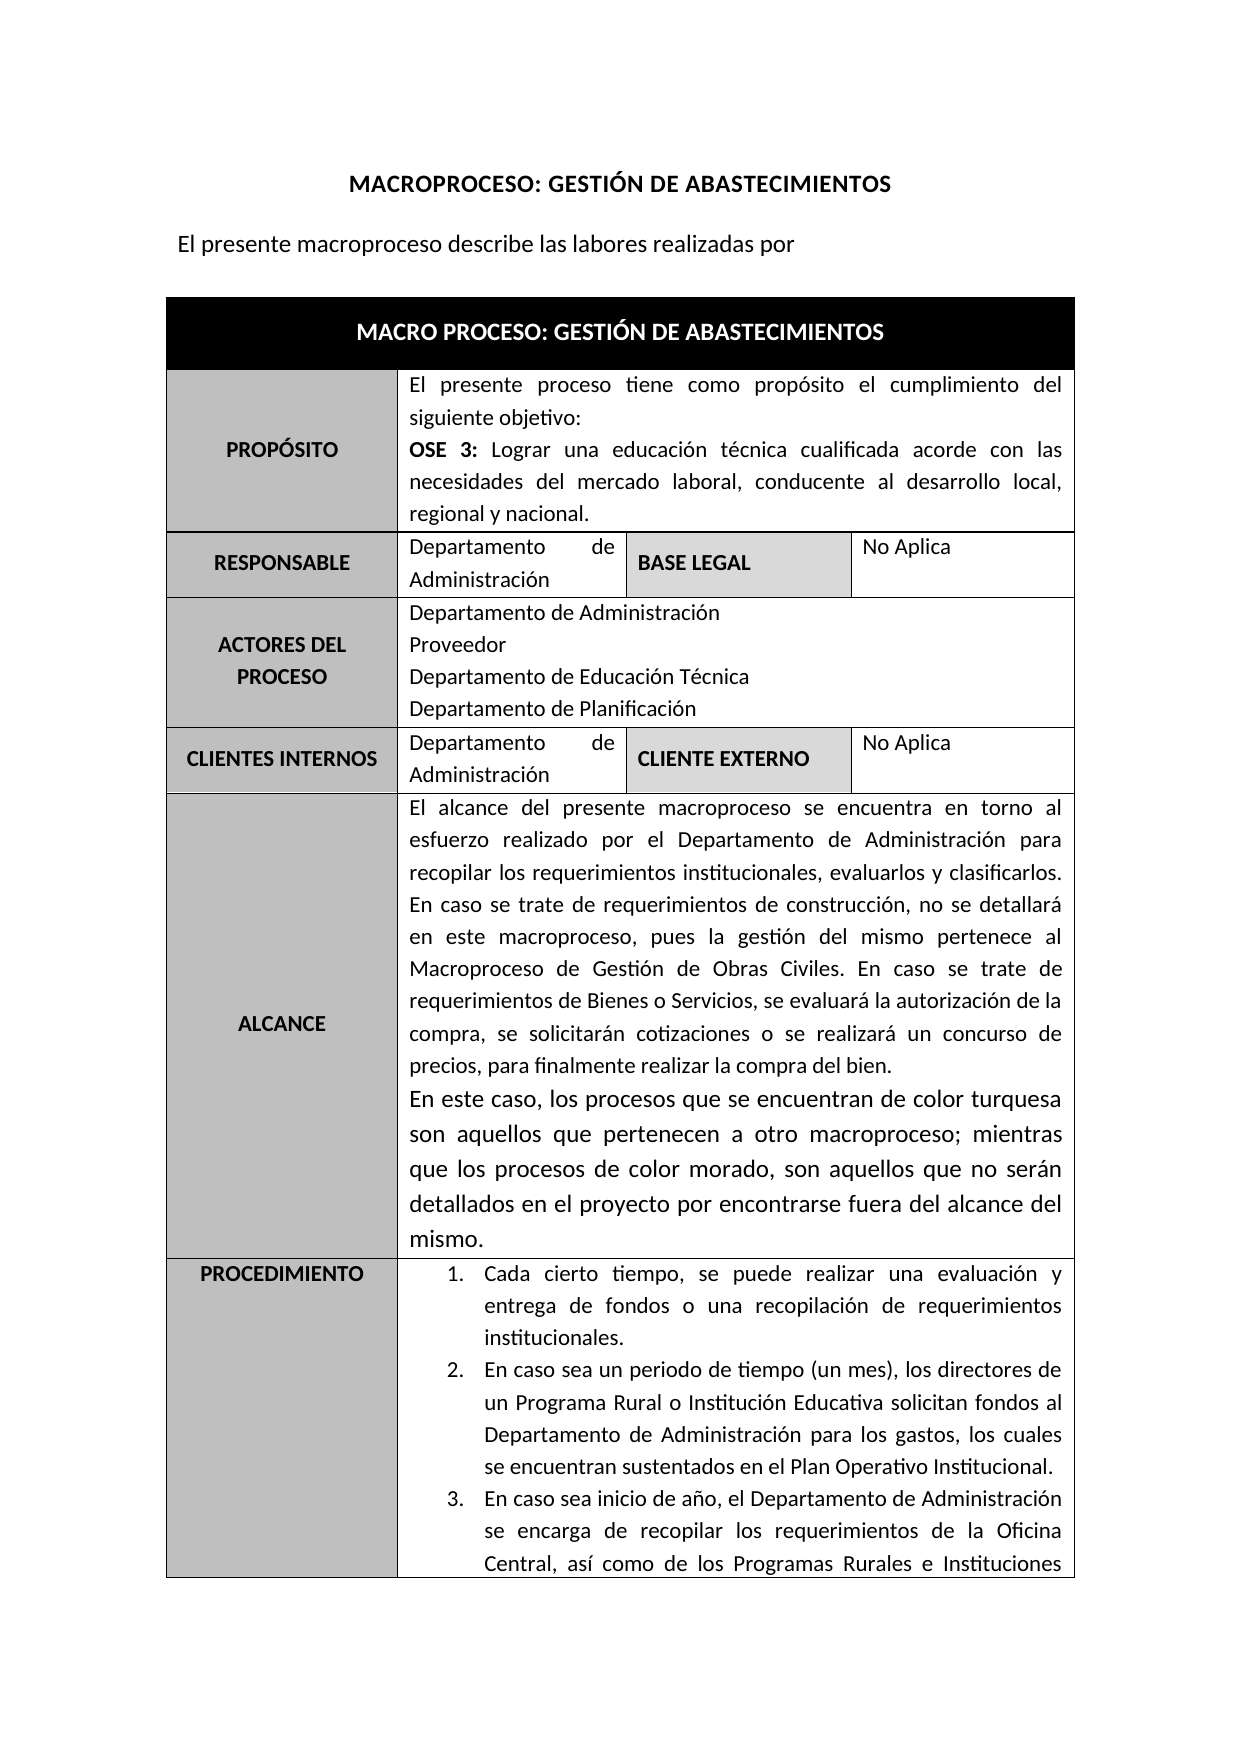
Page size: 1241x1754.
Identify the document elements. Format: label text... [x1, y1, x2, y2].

table_cell CLIENTE EXTERNO [627, 728, 851, 792]
subtitle MACROPROCESO: GESTIÓN DE ABASTECIMIENTOS [177, 168, 1063, 199]
table_cell Departamento de Administración [398, 533, 626, 597]
text El presente macroproceso describe las labores realizadas por [177, 228, 1063, 259]
table_cell RESPONSABLE [167, 533, 397, 597]
table_cell El alcance del presente macroproceso se encuentra en torno al esfuerzo realizado por el Departamento de Administración para recopilar los requerimientos institucionales, evaluarlos y clasificarlos. En caso se trate de requerimientos de construcción, no se detallará en este macroproceso, pues la gestión del mismo pertenece al Macroproceso de Gestión de Obras Civiles. En caso se trate de requerimientos de Bienes o Servicios, se evaluará la autorización de la compra, se solicitarán cotizaciones o se realizará un concurso de precios, para finalmente realizar la compra del bien. En este caso, los procesos que se encuentran de color turquesa son aquellos que pertenecen a otro macroproceso; mientras que los procesos de color morado, son aquellos que no serán detallados en el proyecto por encontrarse fuera del alcance del mismo. [398, 794, 1074, 1258]
table_cell ACTORES DEL PROCESO [167, 598, 397, 727]
table_cell El presente proceso tiene como propósito el cumplimiento del siguiente objetivo: OSE 3: Lograr una educación técnica cualificada acorde con las necesidades del mercado laboral, conducente al desarrollo local, regional y nacional. [398, 370, 1074, 531]
table_cell PROPÓSITO [167, 370, 397, 531]
table_cell Departamento de Administración [398, 728, 626, 792]
table_cell No Aplica [852, 728, 1074, 792]
table_header MACRO PROCESO: GESTIÓN DE ABASTECIMIENTOS [167, 298, 1074, 369]
table_cell No Aplica [852, 533, 1074, 597]
table_cell BASE LEGAL [627, 533, 851, 597]
table_cell ALCANCE [167, 794, 397, 1258]
table_cell PROCEDIMIENTO [167, 1259, 397, 1577]
table_cell CLIENTES INTERNOS [167, 728, 397, 792]
table_cell Departamento de Administración Proveedor Departamento de Educación Técnica Departamento de Planificación [398, 598, 1074, 727]
